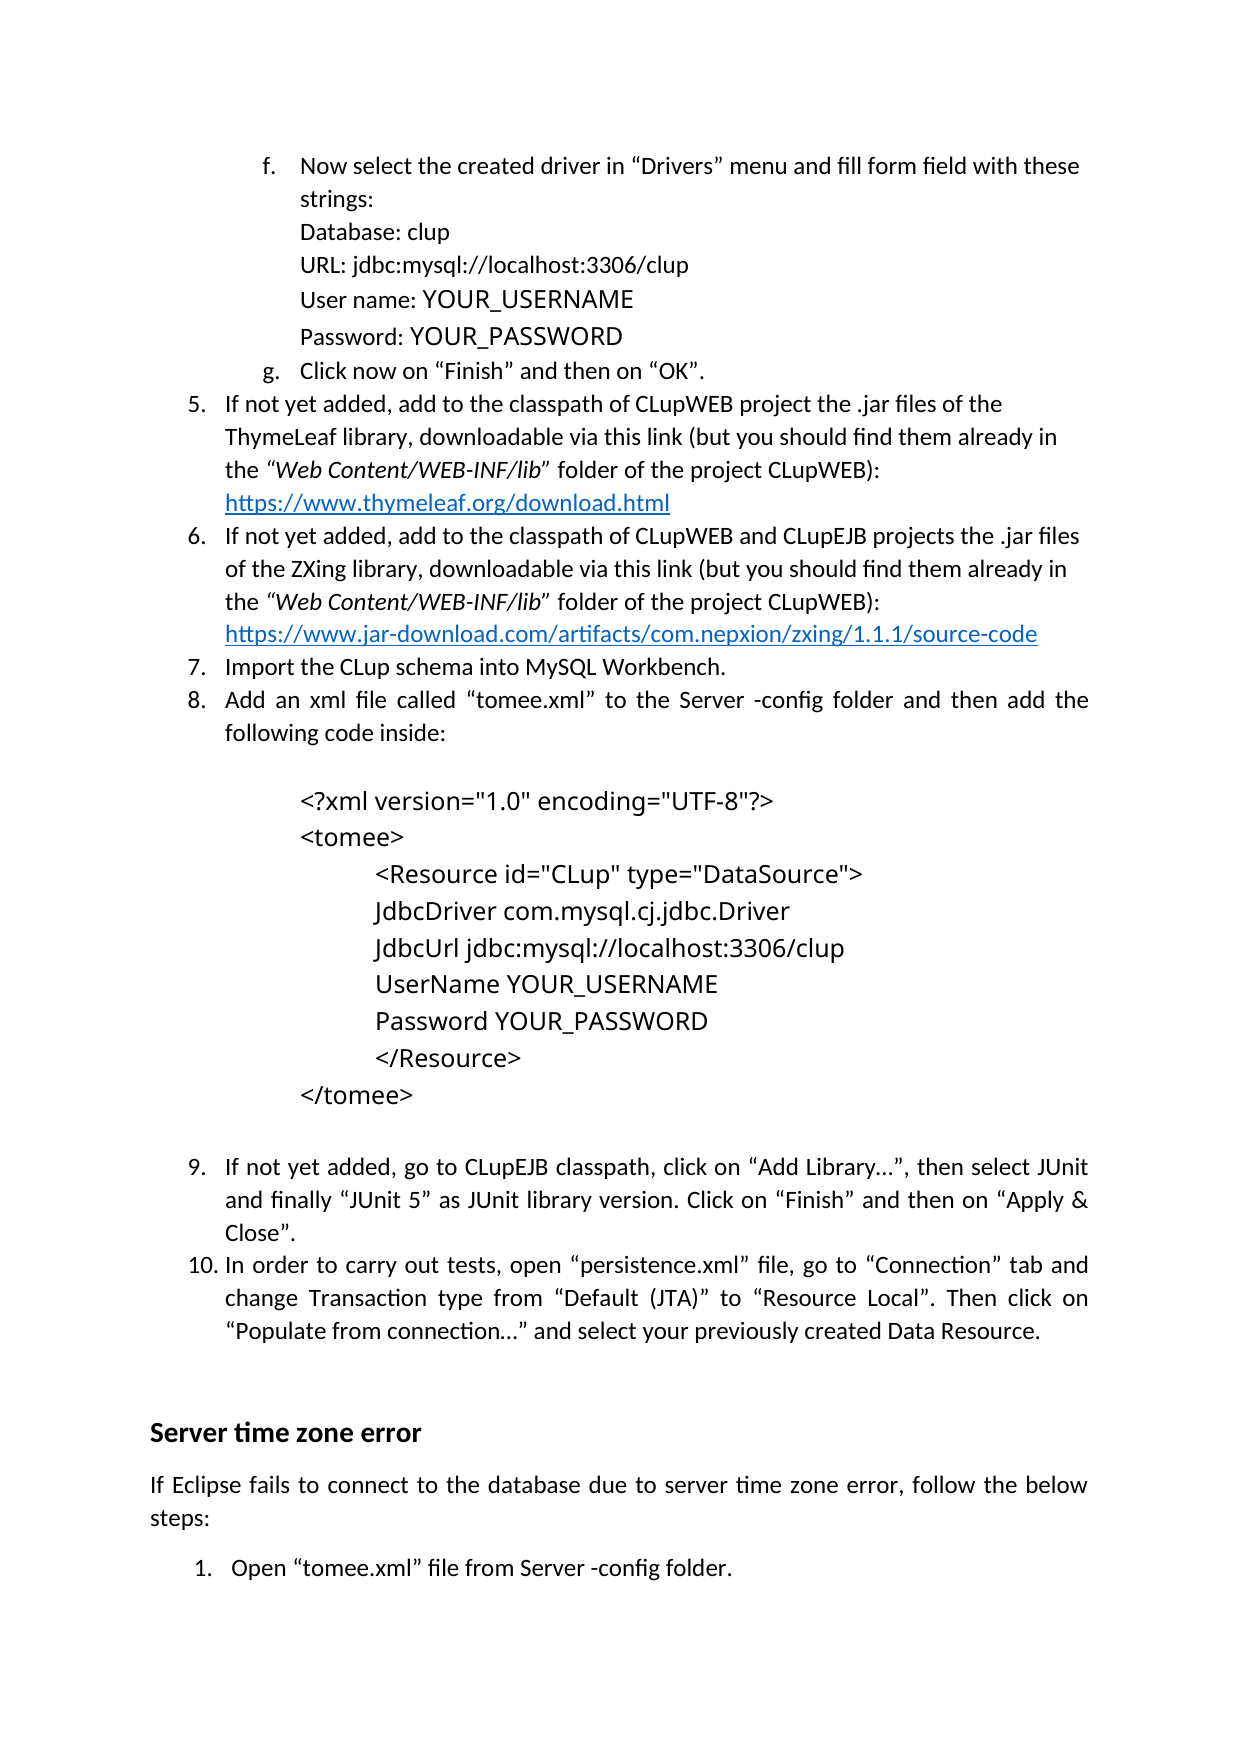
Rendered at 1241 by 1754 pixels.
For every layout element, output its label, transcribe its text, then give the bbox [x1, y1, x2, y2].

list </Resource> [375, 1041, 1090, 1074]
list <tomee> [300, 820, 1090, 854]
list UserName YOUR_USERNAME [375, 967, 1090, 1001]
list If not yet added, add to the classpath of CLupWEB and CLupEJB projects the .jar files of the ZXing library, downloadable via this link (but you should find them already in the “Web Content/WEB-INF/lib” folder of the project CLupWEB): [187, 520, 1090, 616]
list Import the CLup schema into MySQL Workbench. [187, 651, 1090, 682]
list If not yet added, add to the classpath of CLupWEB project the .jar files of the ThymeLeaf library, downloadable via this link (but you should find them already in the “Web Content/WEB-INF/lib” folder of the project CLupWEB): [187, 388, 1090, 484]
list Click now on “Finish” and then on “OK”. [262, 355, 1090, 386]
list https://www.jar-download.com/artifacts/com.nepxion/zxing/1.1.1/source-code [225, 618, 1090, 649]
list Password YOUR_PASSWORD [375, 1004, 1090, 1038]
list Add an xml file called “tomee.xml” to the Server -config folder and then add the following code inside: [187, 684, 1090, 748]
list Now select the created driver in “Drivers” menu and fill form field with these strings: [262, 150, 1090, 213]
list URL: jdbc:mysql://localhost:3306/clup [300, 249, 1090, 279]
text If Eclipse fails to connect to the database due to server time zone error, follow the below steps: [150, 1470, 1090, 1533]
list <?xml version="1.0" encoding="UTF-8"?> [300, 783, 1090, 817]
list </tomee> [300, 1077, 1090, 1111]
list In order to carry out tests, open “persistence.xml” file, go to “Connection” tab and change Transaction type from “Default (JTA)” to “Resource Local”. Then click on “Populate from connection…” and select your previously created Data Resource. [187, 1249, 1090, 1346]
list https://www.thymeleaf.org/download.html [225, 487, 1090, 517]
list <Resource id="CLup" type="DataSource"> [375, 857, 1090, 891]
text Server time zone error [150, 1414, 1090, 1450]
list If not yet added, go to CLupEJB classpath, click on “Add Library…”, then select JUnit and finally “JUnit 5” as JUnit library version. Click on “Finish” and then on “Apply & Close”. [187, 1151, 1090, 1247]
list JdbcDriver com.mysql.cj.jdbc.Driver [375, 893, 1090, 927]
list User name: YOUR_USERNAME [300, 282, 1090, 316]
list JdbcUrl jdbc:mysql://localhost:3306/clup [375, 930, 1090, 964]
list Database: clup [300, 216, 1090, 246]
list Password: YOUR_PASSWORD [300, 318, 1090, 352]
list Open “tomee.xml” file from Server -config folder. [194, 1552, 1090, 1583]
